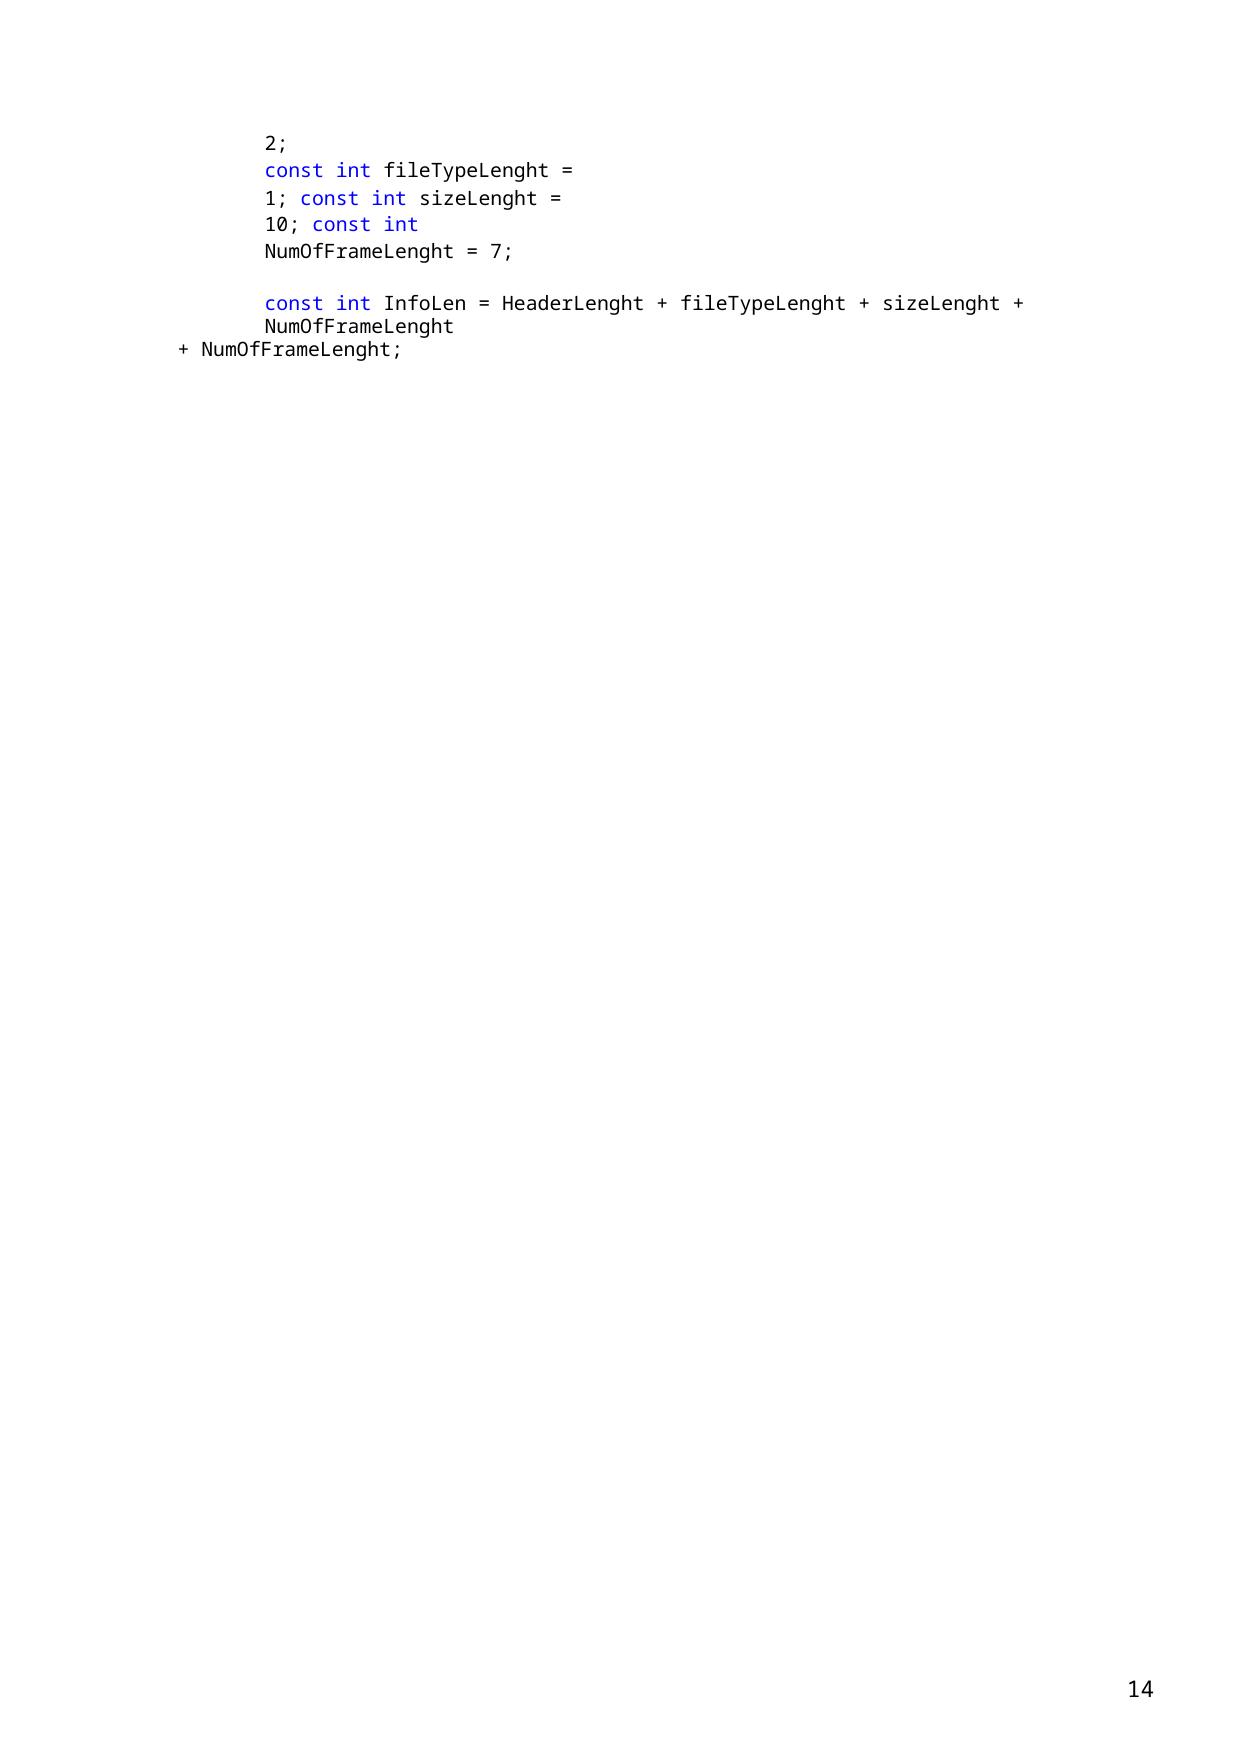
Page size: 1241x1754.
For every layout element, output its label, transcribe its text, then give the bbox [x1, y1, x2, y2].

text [264, 110, 647, 156]
text const int fileTypeLenght = 1; const int sizeLenght = 10; const int NumOfFrameLenght = 7; [264, 157, 601, 265]
text + NumOfFrameLenght; [177, 338, 1169, 361]
text const int InfoLen = HeaderLenght + fileTypeLenght + sizeLenght + NumOfFrameLenght [264, 292, 1169, 338]
